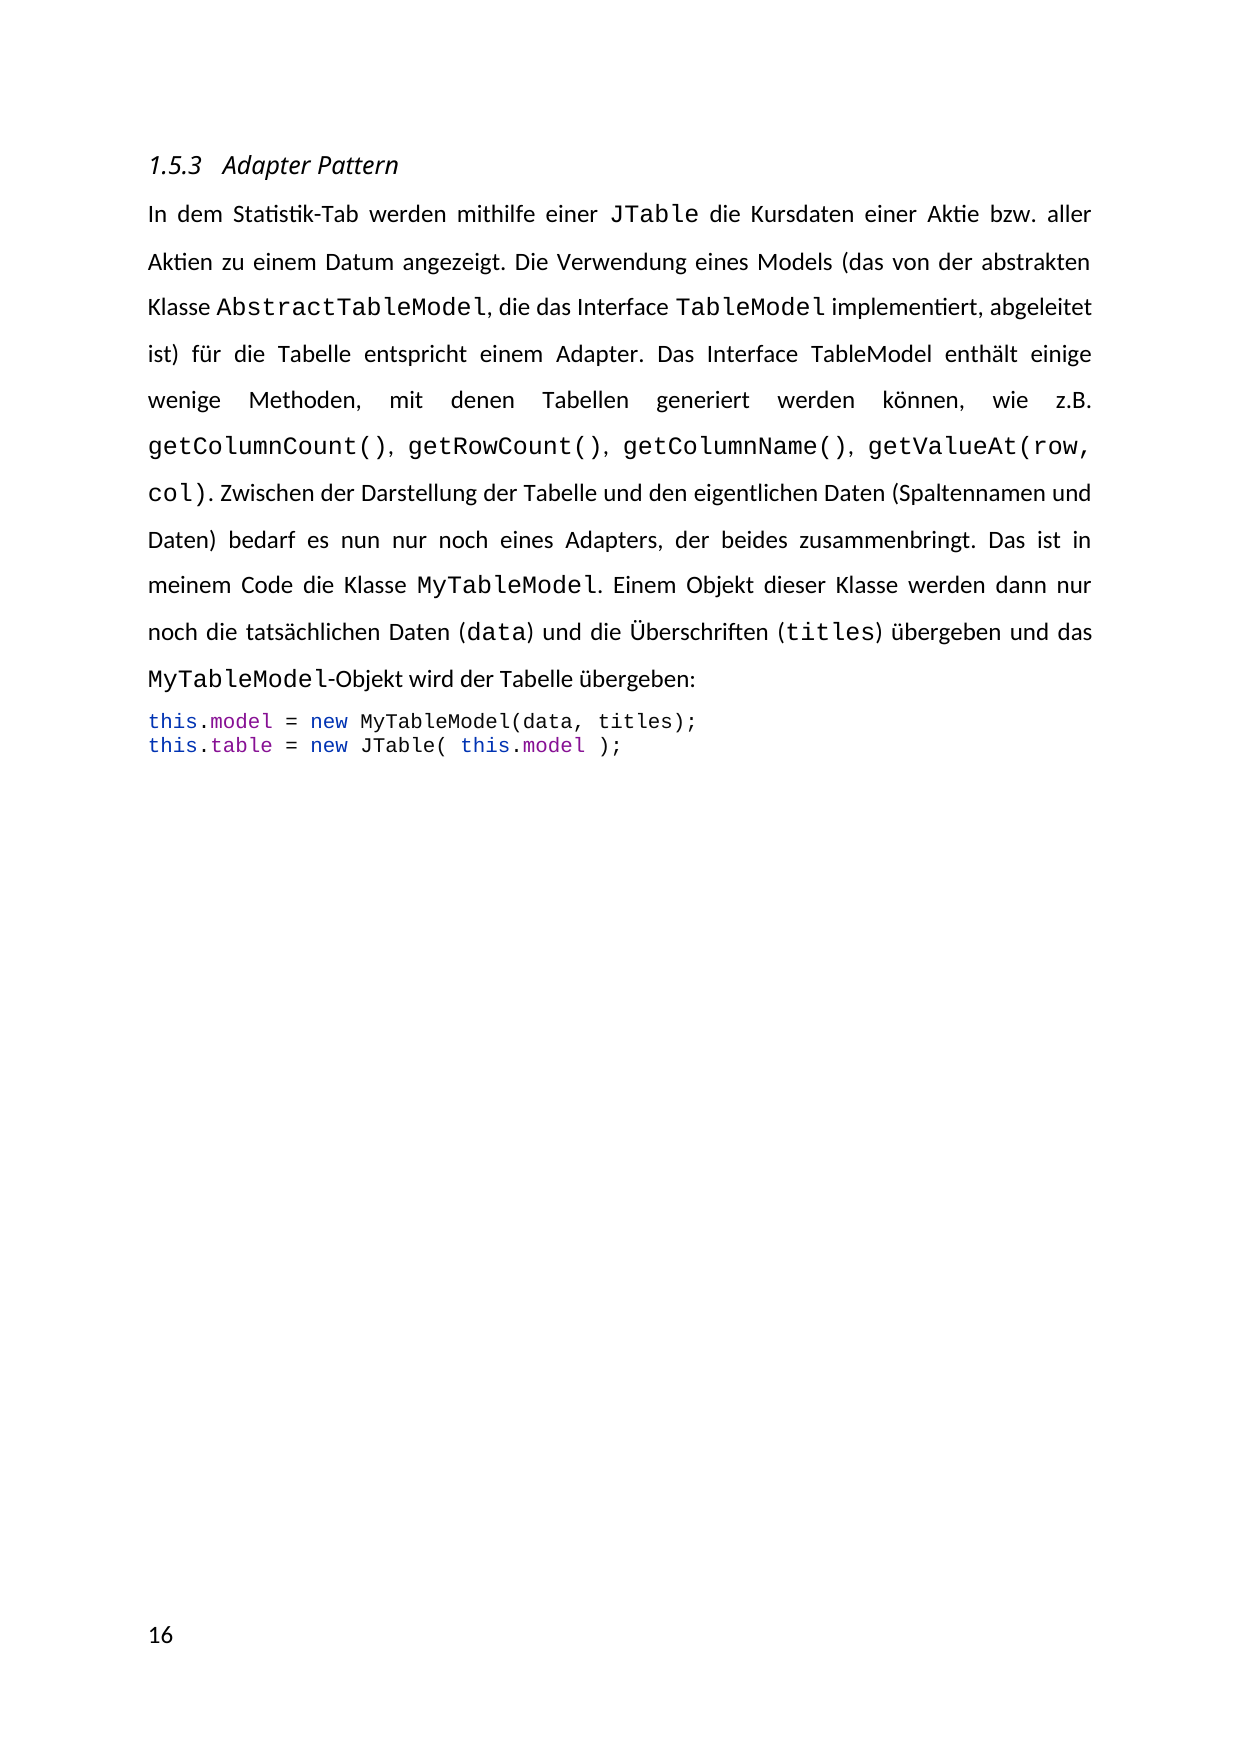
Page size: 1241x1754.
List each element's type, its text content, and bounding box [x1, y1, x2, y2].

text this.model = new MyTableModel(data, titles); this.table = new JTable( this.model ); [148, 711, 1093, 758]
subtitle Adapter Pattern [148, 148, 1093, 182]
text In dem Statistik-Tab werden mithilfe einer JTable die Kursdaten einer Aktie bzw. aller Aktien zu einem Datum angezeigt. Die Verwendung eines Models (das von der abstrakten Klasse AbstractTableModel, die das Interface TableModel implementiert, abgeleitet ist) für die Tabelle entspricht einem Adapter. Das Interface TableModel enthält einige wenige Methoden, mit denen Tabellen generiert werden können, wie z.B. getColumnCount(), getRowCount(), getColumnName(), getValueAt(row, col). Zwischen der Darstellung der Tabelle und den eigentlichen Daten (Spaltennamen und Daten) bedarf es nun nur noch eines Adapters, der beides zusammenbringt. Das ist in meinem Code die Klasse MyTableModel. Einem Objekt dieser Klasse werden dann nur noch die tatsächlichen Daten (data) und die Überschriften (titles) übergeben und das MyTableModel-Objekt wird der Tabelle übergeben: [148, 199, 1093, 695]
